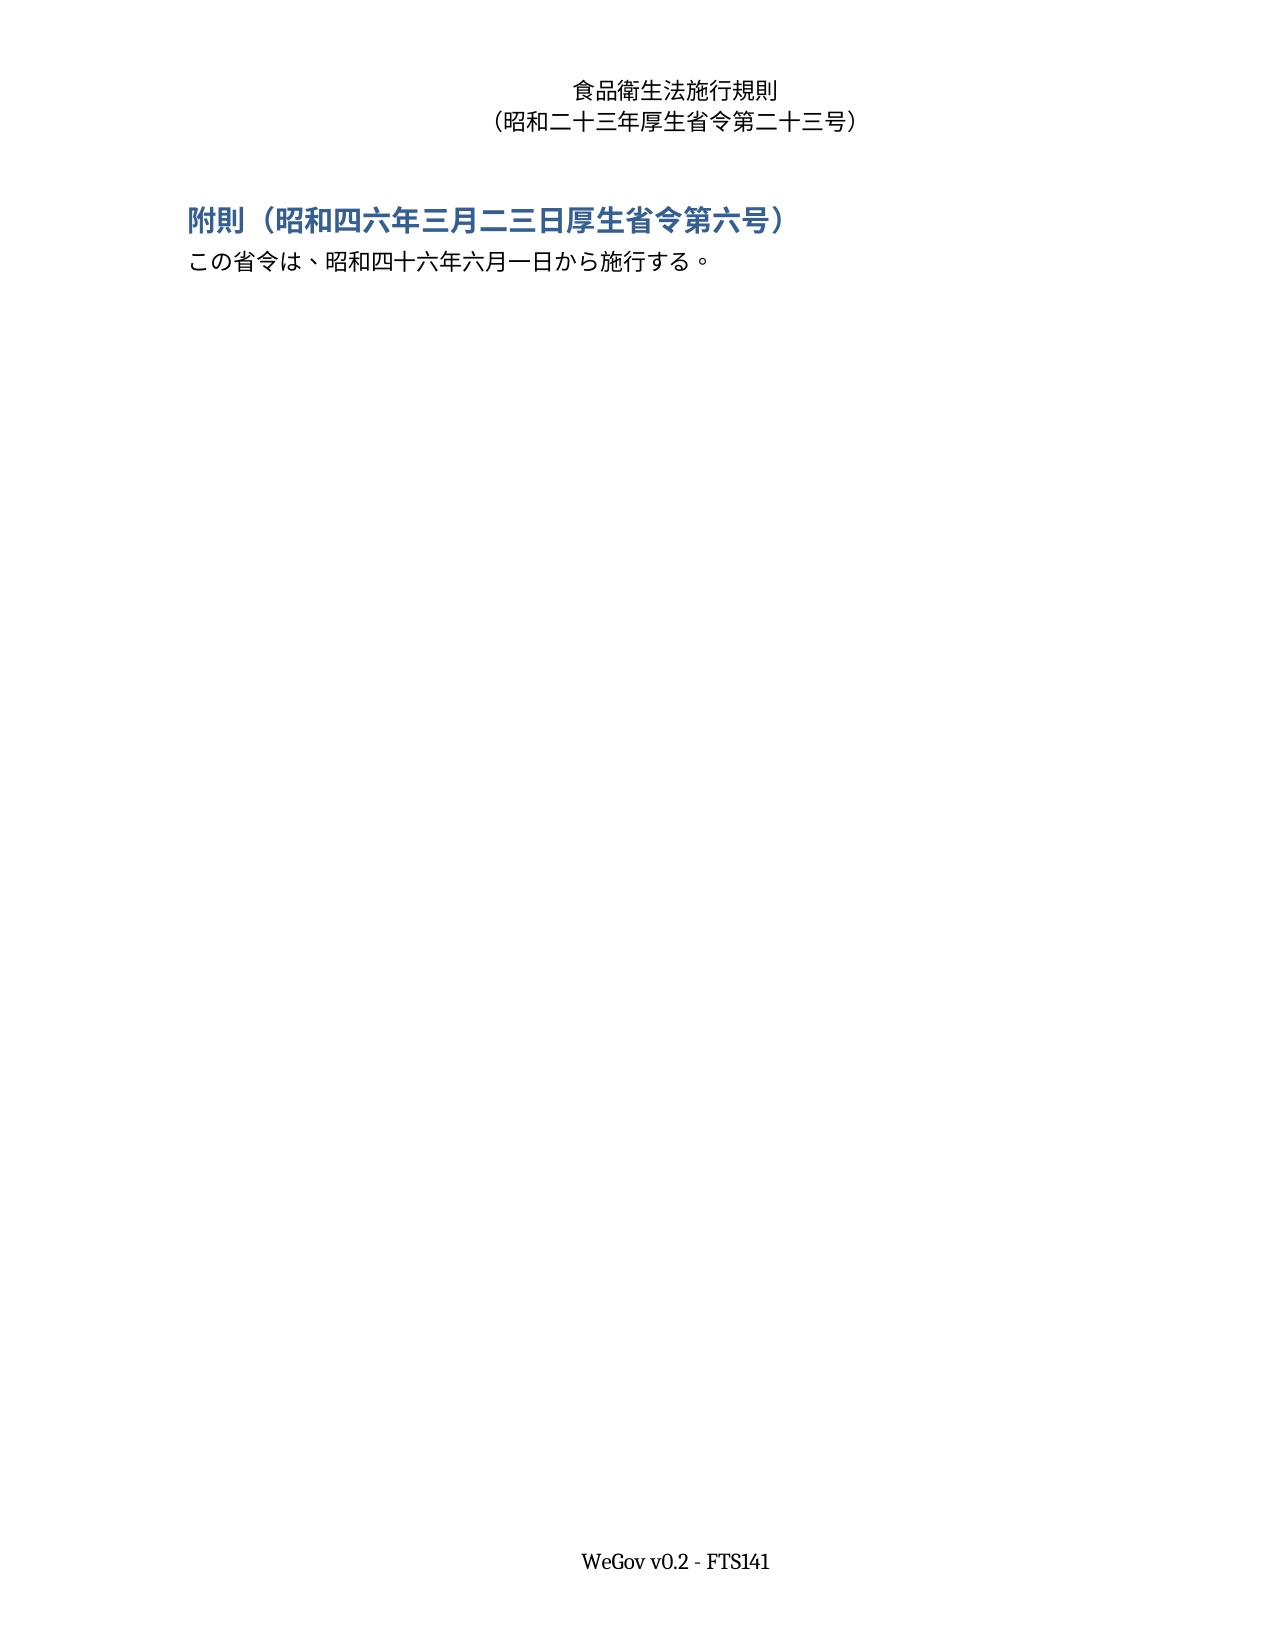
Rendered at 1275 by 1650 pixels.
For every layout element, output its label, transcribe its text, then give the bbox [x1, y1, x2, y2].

subtitle 附則（昭和四六年三月二三日厚生省令第六号） [187, 200, 1087, 240]
text この省令は、昭和四十六年六月一日から施行する。 [187, 246, 1087, 277]
